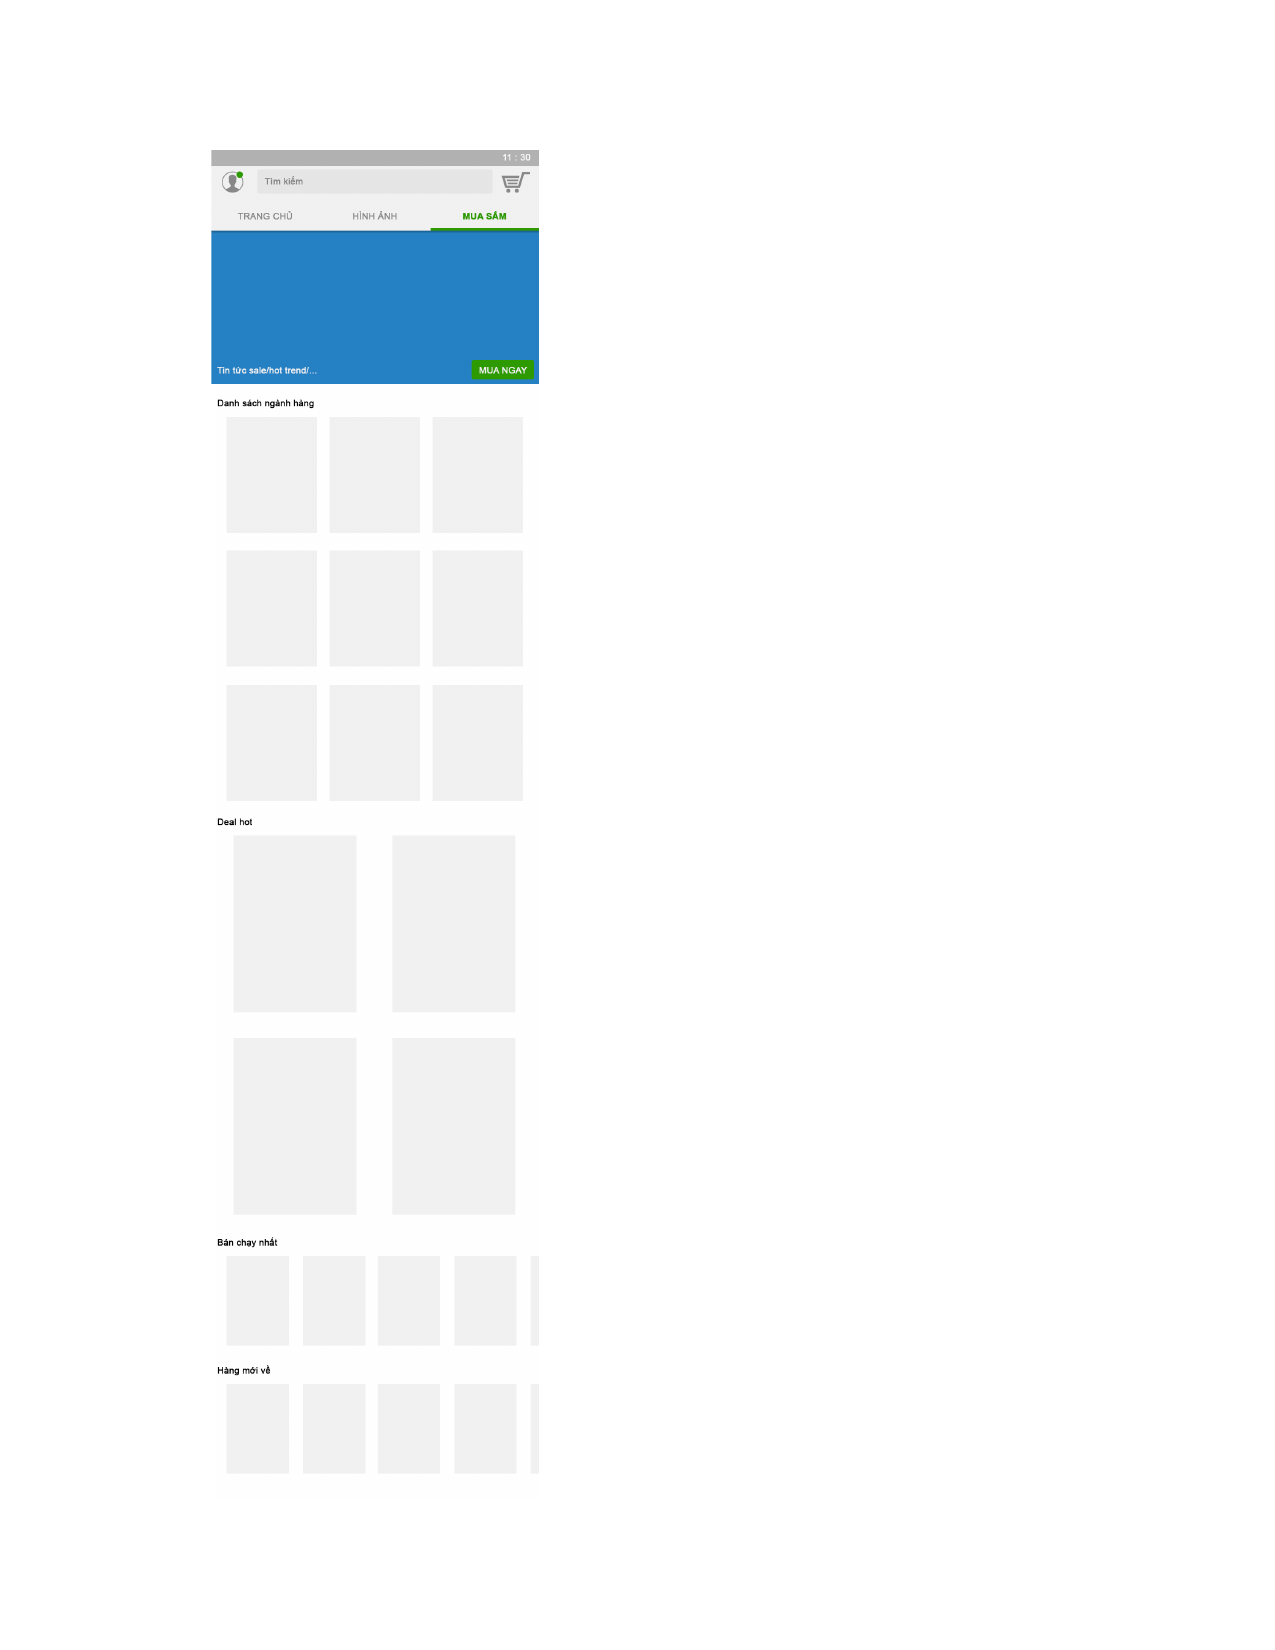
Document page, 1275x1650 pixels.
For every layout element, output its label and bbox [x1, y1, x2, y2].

picture [211, 150, 539, 1500]
